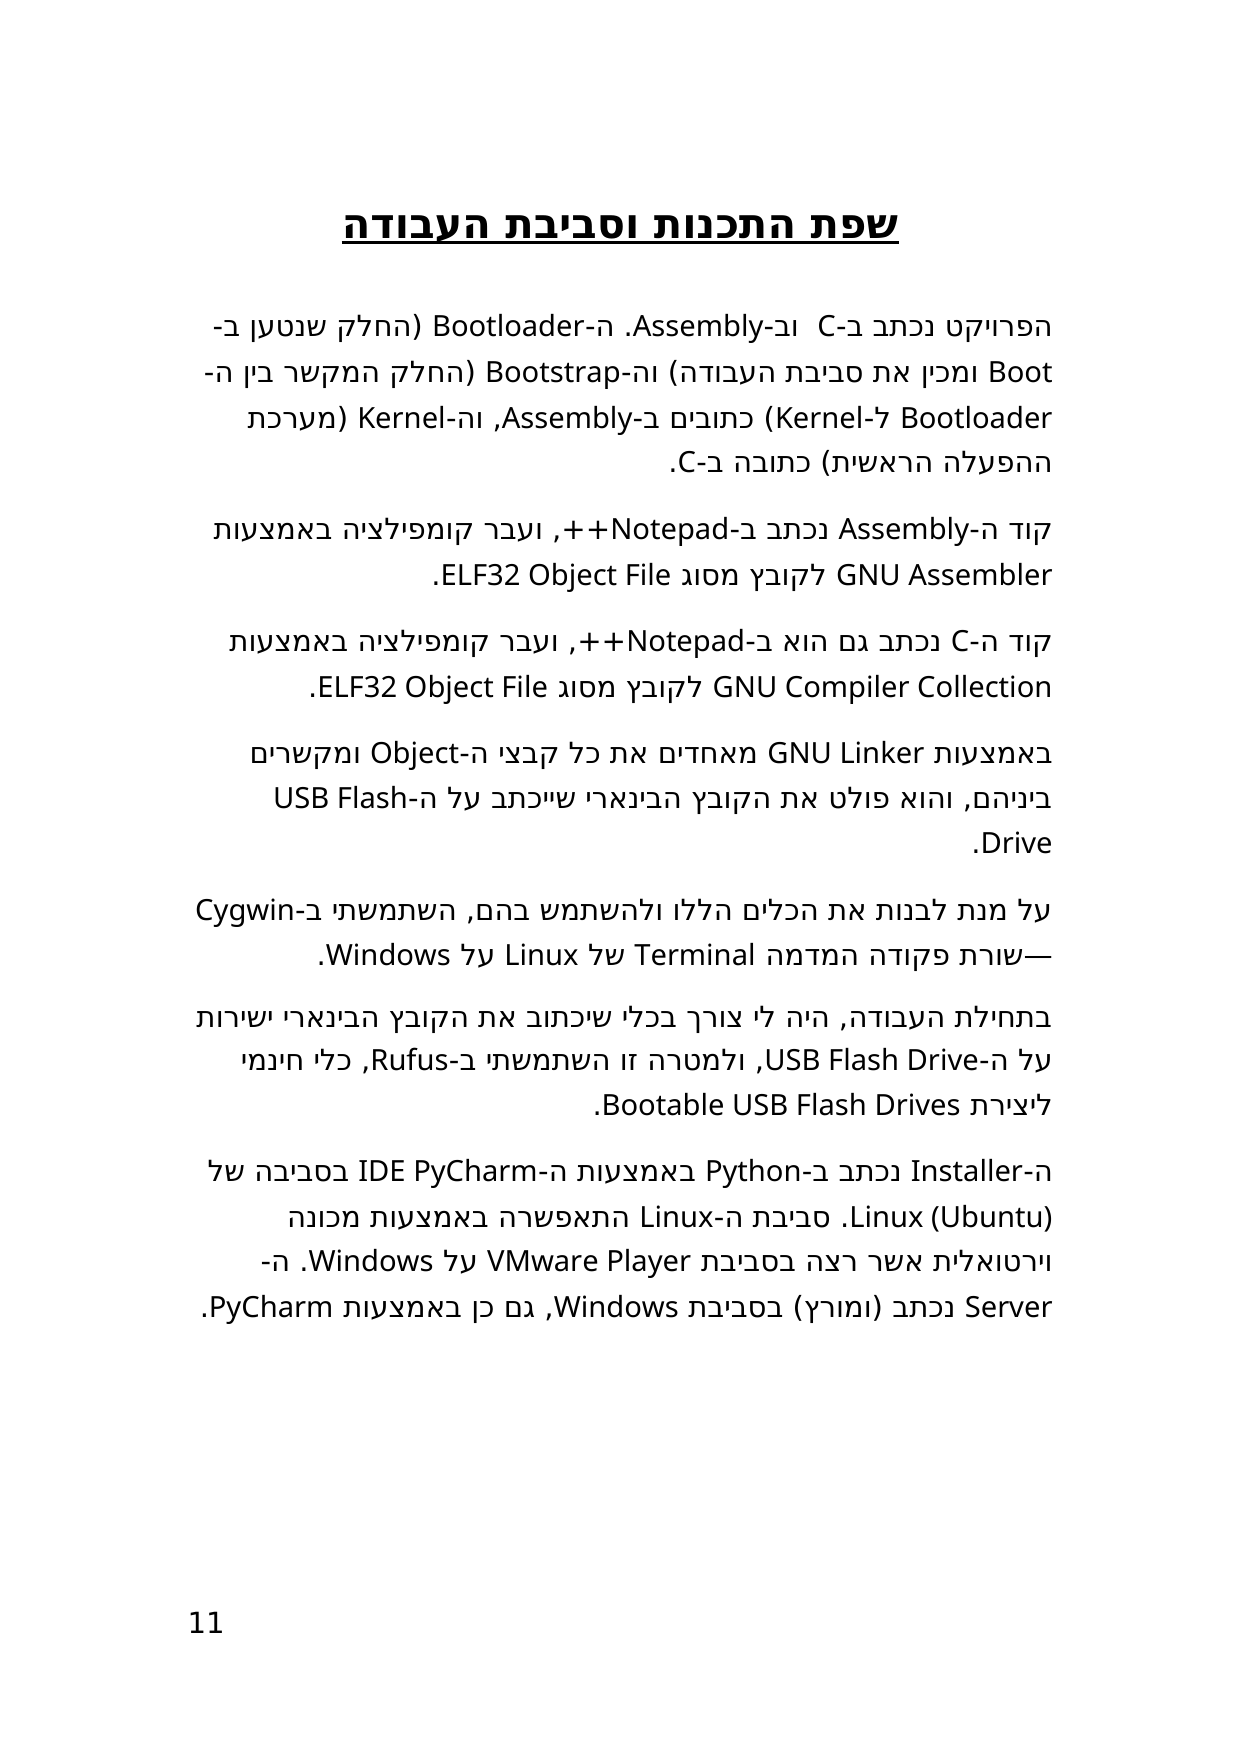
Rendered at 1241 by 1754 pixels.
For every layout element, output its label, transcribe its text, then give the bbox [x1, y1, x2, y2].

text ה-Installer נכתב ב-Python באמצעות ה-IDE PyCharm בסביבה של Linux (Ubuntu). סביבת ה-Linux התאפשרה באמצעות מכונה וירטואלית אשר רצה בסביבת VMware Player על Windows. ה-Server נכתב (ומורץ) בסביבת Windows, גם כן באמצעות PyCharm. [187, 1150, 1053, 1326]
subtitle שפת התכנות וסביבת העבודה [187, 200, 1053, 248]
text קוד ה-Assembly נכתב ב-Notepad++, ועבר קומפילציה באמצעות GNU Assembler לקובץ מסוג ELF32 Object File. [187, 508, 1053, 593]
text הפרויקט נכתב ב-C וב-Assembly. ה-Bootloader (החלק שנטען ב-Boot ומכין את סביבת העבודה) וה-Bootstrap (החלק המקשר בין ה-Bootloader ל-Kernel) כתובים ב-Assembly, וה-Kernel (מערכת ההפעלה הראשית) כתובה ב-C. [187, 306, 1053, 481]
text בתחילת העבודה, היה לי צורך בכלי שיכתוב את הקובץ הבינארי ישירות על ה-USB Flash Drive, ולמטרה זו השתמשתי ב-Rufus, כלי חינמי ליצירת Bootable USB Flash Drives. [187, 1000, 1053, 1123]
text קוד ה-C נכתב גם הוא ב-Notepad++, ועבר קומפילציה באמצעות GNU Compiler Collection לקובץ מסוג ELF32 Object File. [187, 620, 1053, 706]
text על מנת לבנות את הכלים הללו ולהשתמש בהם, השתמשתי ב-Cygwin—שורת פקודה המדמה Terminal של Linux על Windows. [187, 889, 1053, 973]
text באמצעות GNU Linker מאחדים את כל קבצי ה-Object ומקשרים ביניהם, והוא פולט את הקובץ הבינארי שייכתב על ה-USB Flash Drive. [187, 732, 1053, 862]
